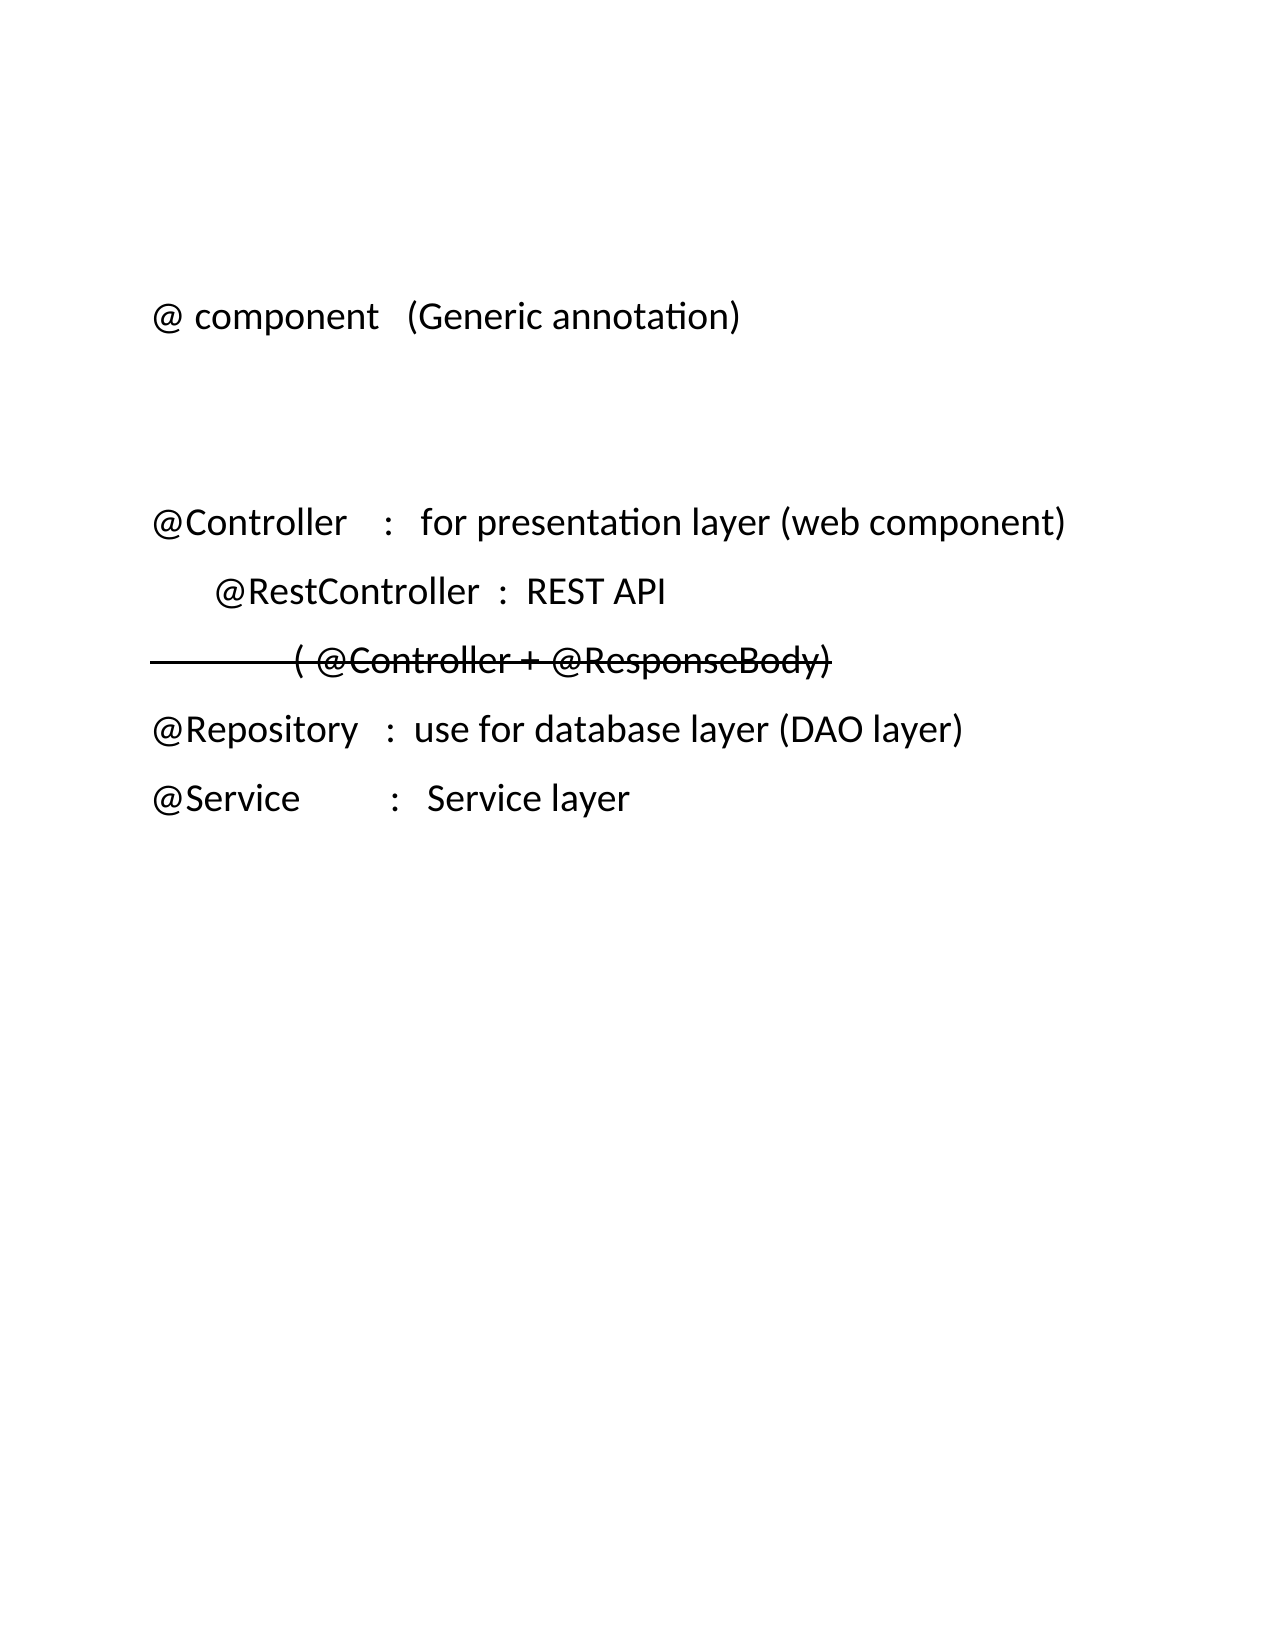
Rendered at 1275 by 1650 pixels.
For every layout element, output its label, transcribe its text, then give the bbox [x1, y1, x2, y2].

text @Controller : for presentation layer (web component) [150, 497, 1125, 546]
text @Repository : use for database layer (DAO layer) [150, 704, 1125, 752]
text @Service : Service layer [150, 773, 1125, 821]
text @ component (Generic annotation) [150, 291, 1125, 339]
text @RestController : REST API [150, 566, 1125, 614]
text ( @Controller + @ResponseBody) [150, 635, 1125, 683]
